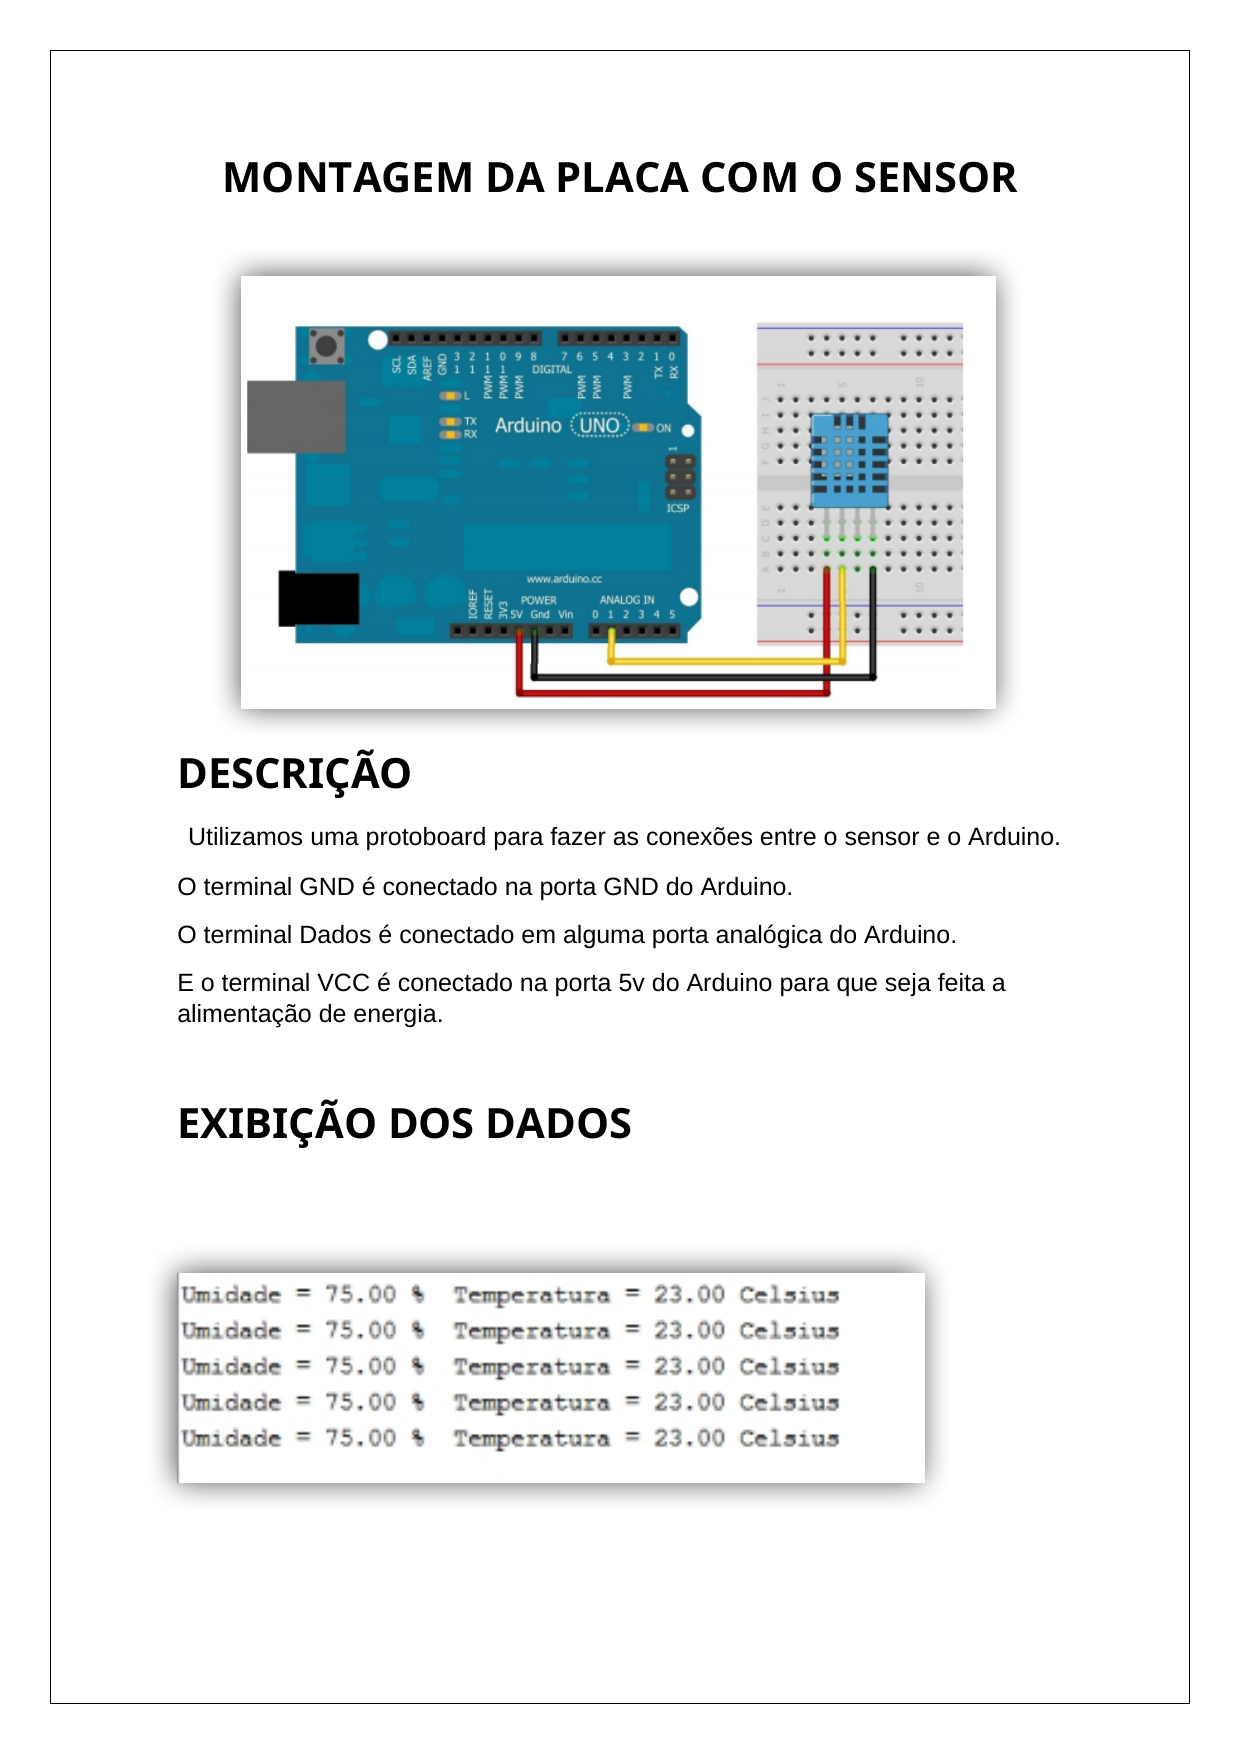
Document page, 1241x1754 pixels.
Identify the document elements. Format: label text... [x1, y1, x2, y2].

text MONTAGEM DA PLACA COM O SENSOR [177, 148, 1063, 204]
text EXIBIÇÃO DOS DADOS [177, 1094, 1063, 1151]
text E o terminal VCC é conectado na porta 5v do Arduino para que seja feita a alimentação de energia. [177, 968, 1063, 1027]
text O terminal Dados é conectado em alguma porta analógica do Arduino. [177, 920, 1063, 949]
text Utilizamos uma protoboard para fazer as conexões entre o sensor e o Arduino. [177, 822, 1063, 851]
picture [177, 1273, 925, 1483]
picture [241, 276, 996, 709]
text O terminal GND é conectado na porta GND do Arduino. [177, 872, 1063, 901]
